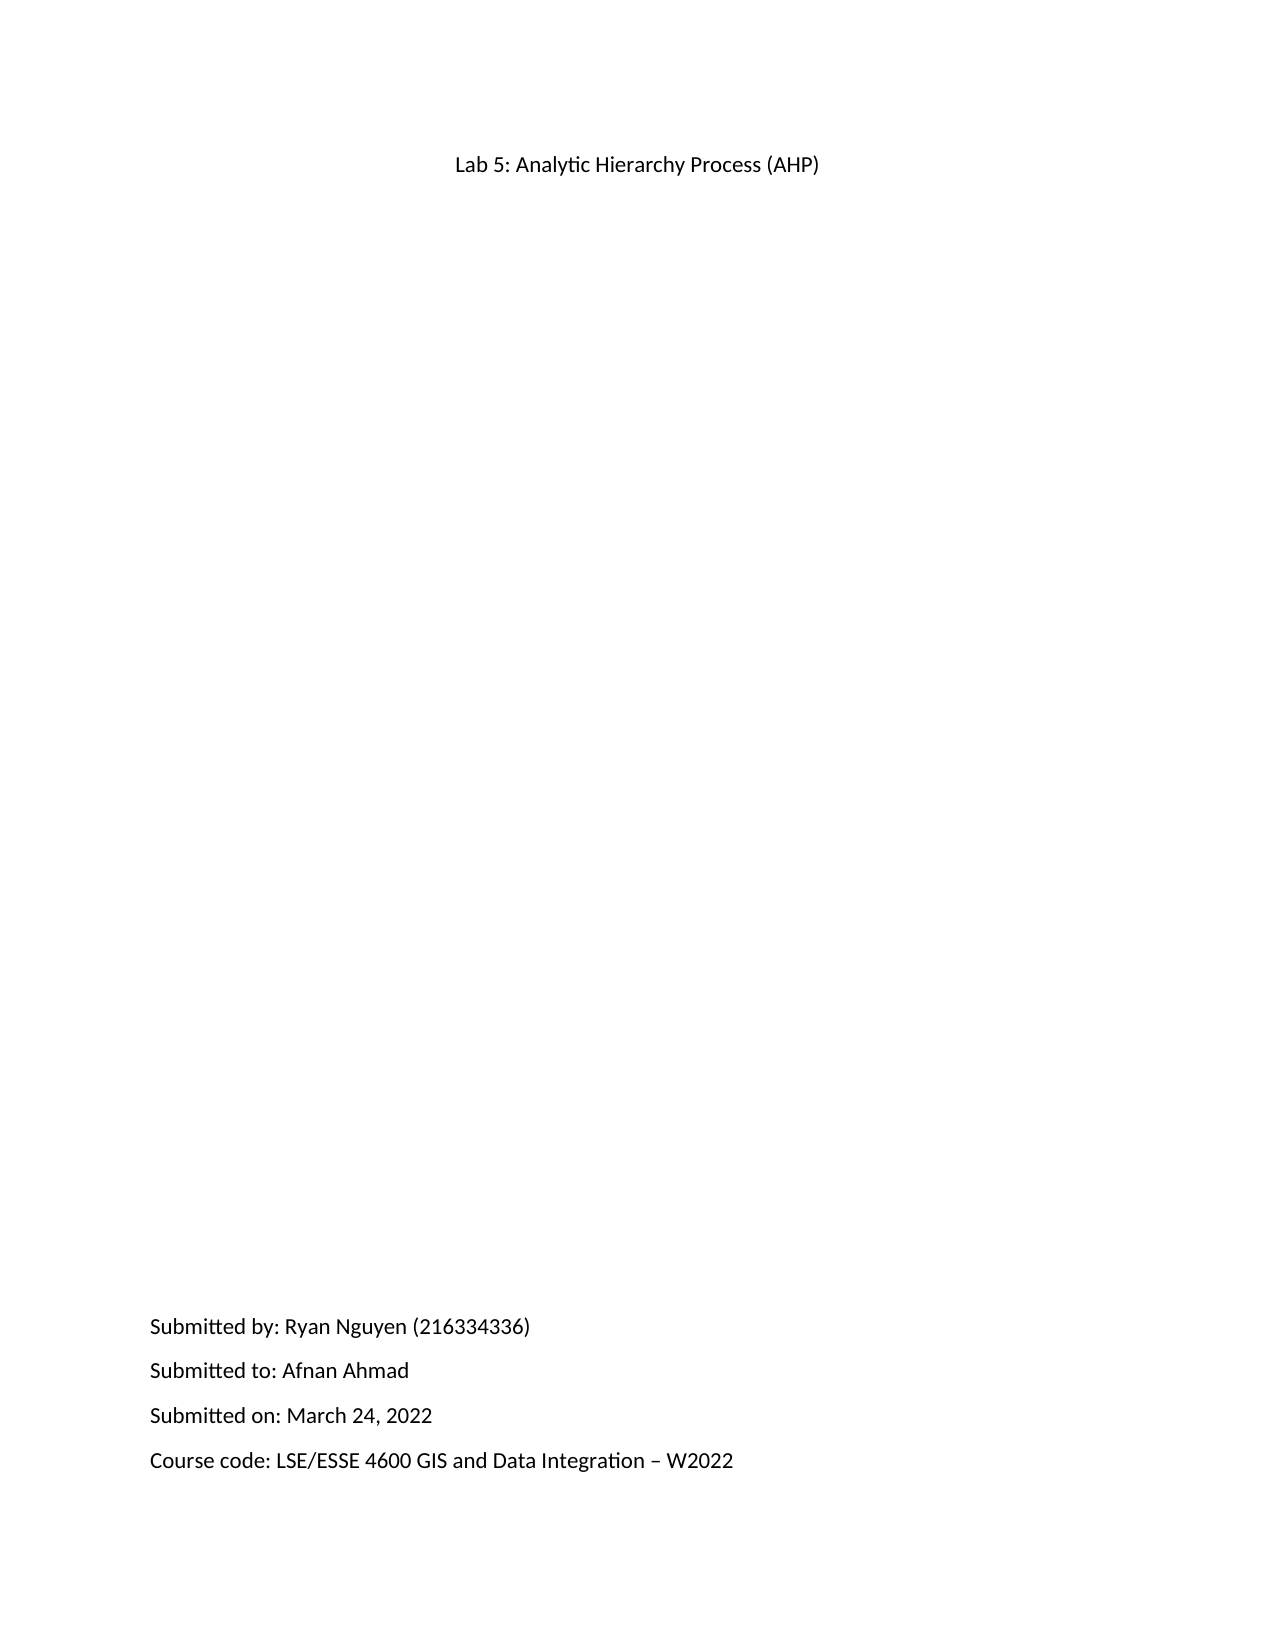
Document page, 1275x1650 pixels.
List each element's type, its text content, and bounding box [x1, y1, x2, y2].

text Submitted to: Afnan Ahmad [150, 1357, 1125, 1384]
text Lab 5: Analytic Hierarchy Process (AHP) [150, 150, 1125, 178]
text Submitted by: Ryan Nguyen (216334336) [150, 1312, 1125, 1340]
text Course code: LSE/ESSE 4600 GIS and Data Integration – W2022 [150, 1446, 1125, 1474]
text Submitted on: March 24, 2022 [150, 1401, 1125, 1429]
